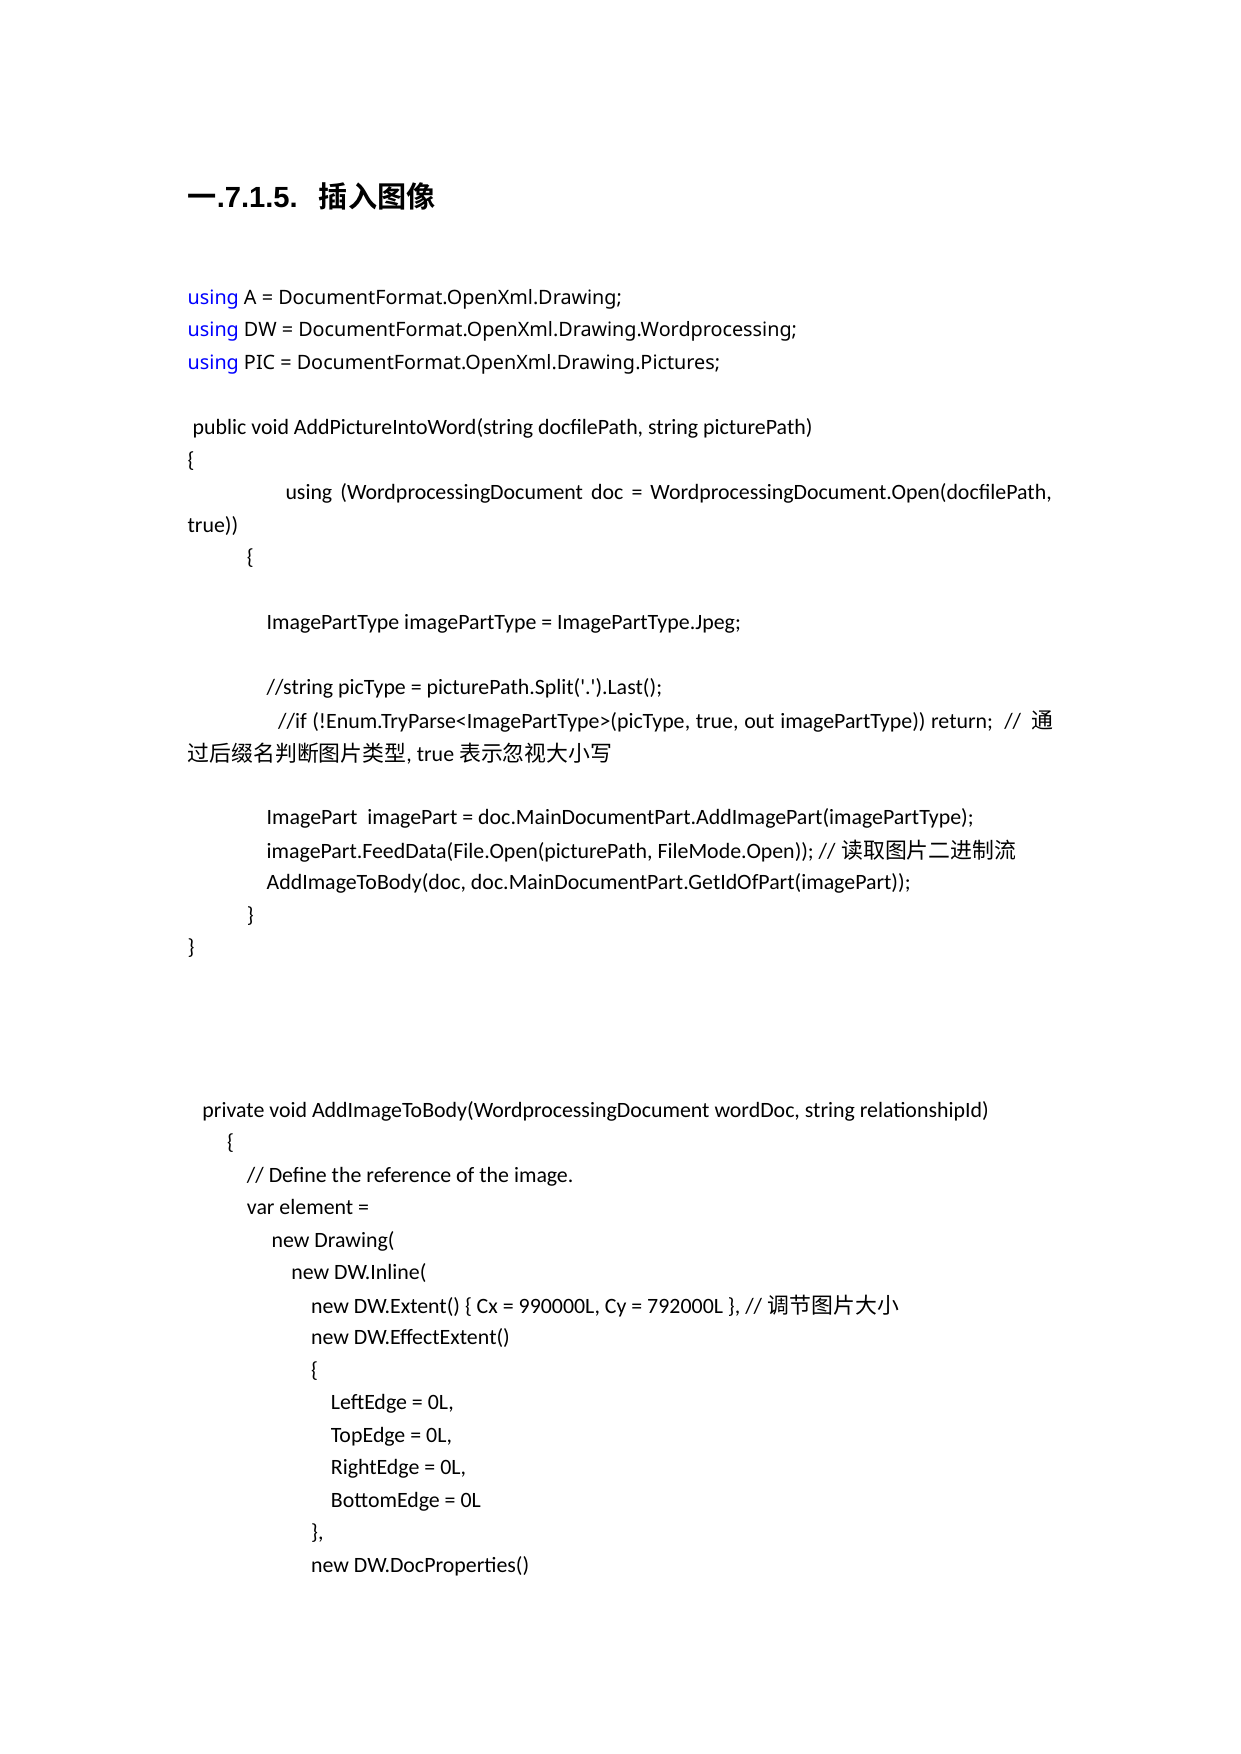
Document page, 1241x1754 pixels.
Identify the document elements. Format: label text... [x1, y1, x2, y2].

text RightEdge = 0L, [187, 1450, 1053, 1483]
text LeftEdge = 0L, [187, 1385, 1053, 1418]
text //if (!Enum.TryParse<ImagePartType>(picType, true, out imagePartType)) return; // 通过后缀名判断图片类型, true 表示忽视大小写 [187, 703, 1053, 768]
text ImagePartType imagePartType = ImagePartType.Jpeg; [187, 605, 1053, 638]
text imagePart.FeedData(File.Open(picturePath, FileMode.Open)); // 读取图片二进制流 [187, 833, 1053, 865]
text new DW.Inline( [187, 1255, 1053, 1288]
text ImagePart imagePart = doc.MainDocumentPart.AddImagePart(imagePartType); [187, 800, 1053, 833]
text AddImageToBody(doc, doc.MainDocumentPart.GetIdOfPart(imagePart)); [187, 865, 1053, 898]
subtitle 插入图像 [187, 162, 1053, 227]
text var element = [187, 1190, 1053, 1223]
text new DW.DocProperties() [187, 1548, 1053, 1580]
text new DW.EffectExtent() [187, 1320, 1053, 1353]
text private void AddImageToBody(WordprocessingDocument wordDoc, string relationshipId) [187, 1093, 1053, 1125]
text public void AddPictureIntoWord(string docfilePath, string picturePath) [187, 410, 1053, 443]
text { [187, 540, 1053, 573]
text new Drawing( [187, 1223, 1053, 1255]
text //string picType = picturePath.Split('.').Last(); [187, 670, 1053, 703]
text TopEdge = 0L, [187, 1418, 1053, 1450]
text }, [187, 1515, 1053, 1548]
text new DW.Extent() { Cx = 990000L, Cy = 792000L }, // 调节图片大小 [187, 1288, 1053, 1320]
text // Define the reference of the image. [187, 1158, 1053, 1190]
text { [187, 1353, 1053, 1385]
text { [187, 443, 1053, 475]
text } [187, 898, 1053, 930]
text { [187, 1125, 1053, 1158]
text using A = DocumentFormat.OpenXml.Drawing; [187, 280, 1053, 313]
text BottomEdge = 0L [187, 1483, 1053, 1515]
text using (WordprocessingDocument doc = WordprocessingDocument.Open(docfilePath, true)) [187, 475, 1053, 540]
text } [187, 930, 1053, 963]
text using DW = DocumentFormat.OpenXml.Drawing.Wordprocessing; [187, 313, 1053, 345]
text using PIC = DocumentFormat.OpenXml.Drawing.Pictures; [187, 345, 1053, 378]
